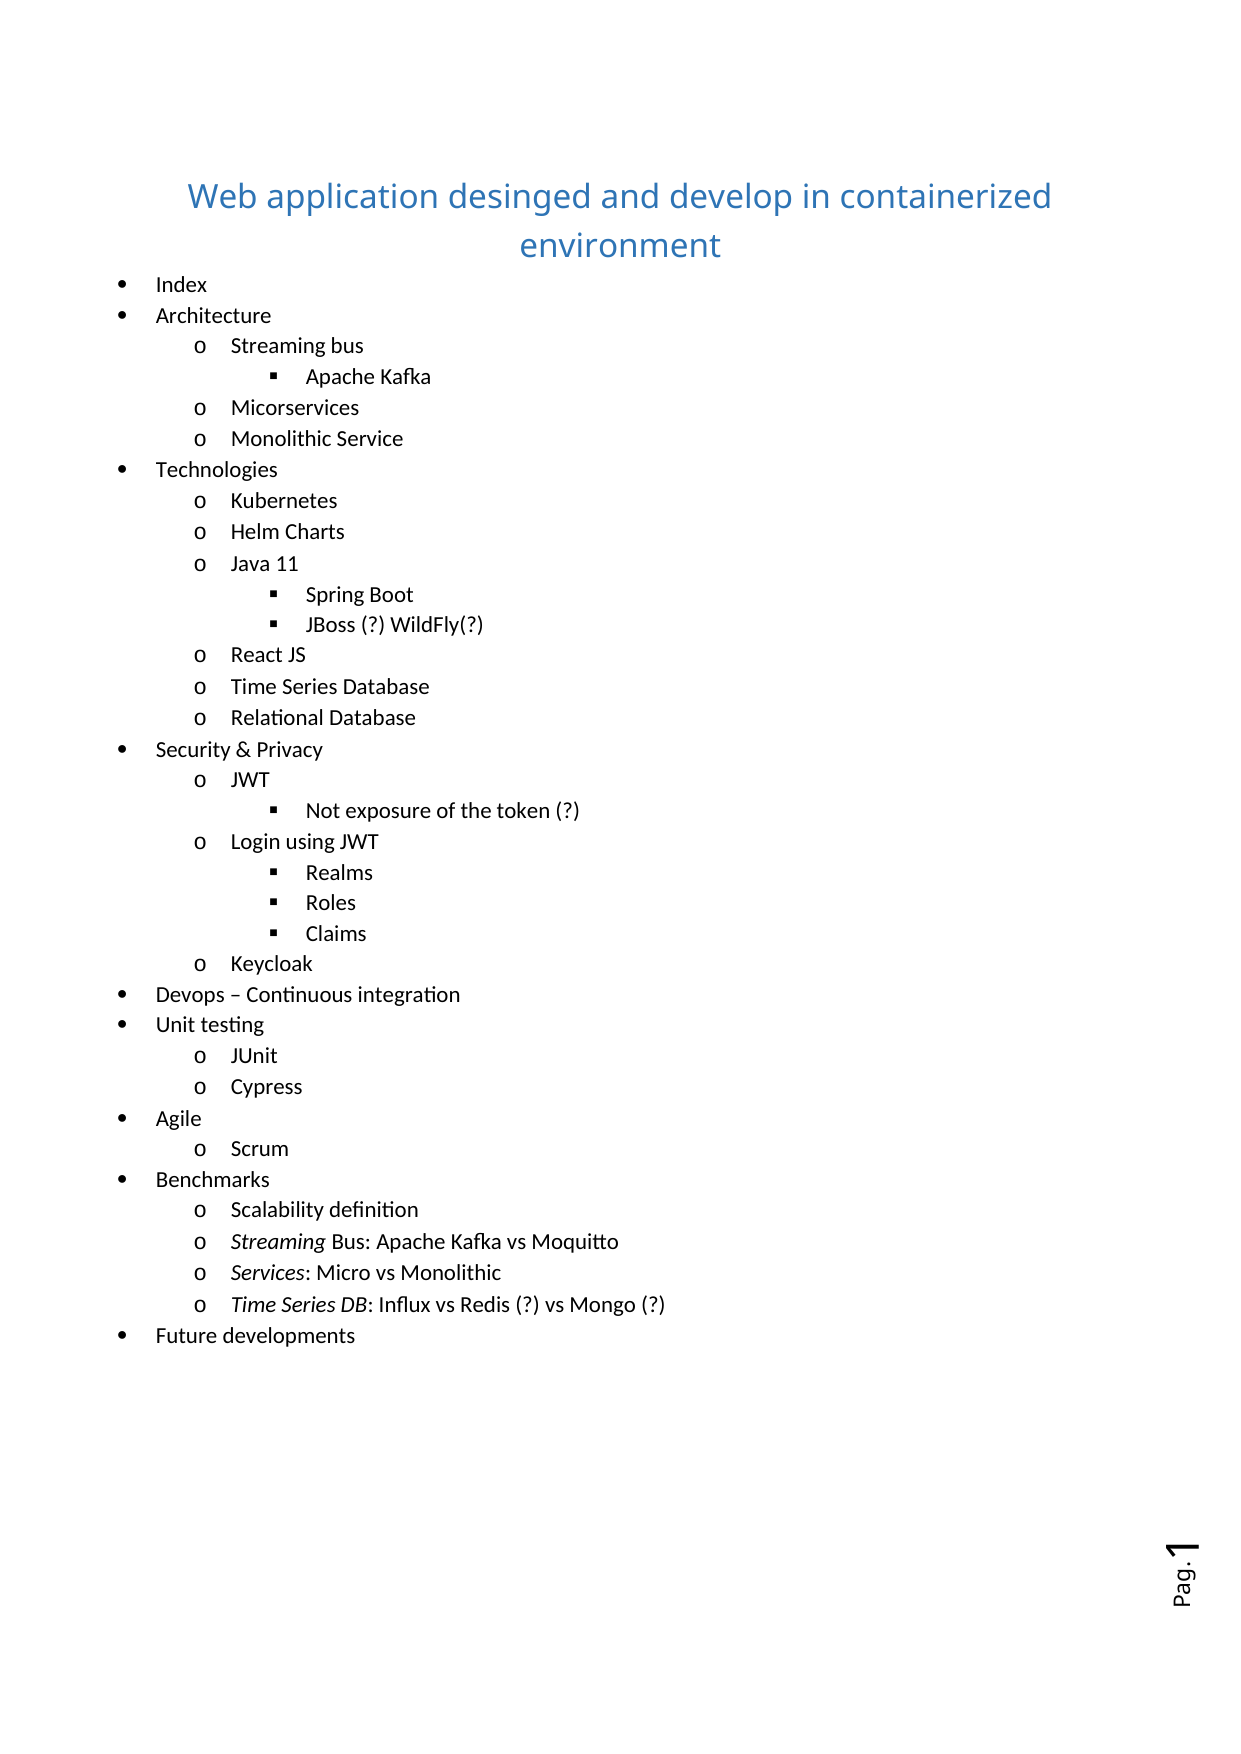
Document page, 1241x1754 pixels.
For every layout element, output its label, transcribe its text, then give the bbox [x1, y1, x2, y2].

list Devops – Continuous integration [118, 980, 1122, 1008]
list Claims [268, 919, 1122, 947]
list Time Series DB: Influx vs Redis (?) vs Mongo (?) [193, 1290, 1122, 1319]
list Apache Kafka [268, 362, 1122, 390]
list Index [118, 271, 1122, 298]
list JUnit [193, 1041, 1122, 1070]
list Relational Database [193, 703, 1122, 733]
list Helm Charts [193, 517, 1122, 546]
list Benchmarks [118, 1165, 1122, 1193]
list Streaming Bus: Apache Kafka vs Moquitto [193, 1227, 1122, 1256]
list JBoss (?) WildFly(?) [268, 610, 1122, 638]
list Realms [268, 858, 1122, 886]
list Cypress [193, 1072, 1122, 1101]
list React JS [193, 641, 1122, 670]
list Technologies [118, 456, 1122, 483]
list Security & Privacy [118, 735, 1122, 763]
list Not exposure of the token (?) [268, 797, 1122, 824]
list Architecture [118, 301, 1122, 329]
list Scrum [193, 1134, 1122, 1163]
list Spring Boot [268, 580, 1122, 608]
list Login using JWT [193, 827, 1122, 856]
list Services: Micro vs Monolithic [193, 1258, 1122, 1288]
list Scalability definition [193, 1196, 1122, 1225]
list Future developments [118, 1321, 1122, 1349]
list Java 11 [193, 549, 1122, 578]
subtitle Web application desinged and develop in containerized environment [118, 173, 1122, 267]
list Monolithic Service [193, 424, 1122, 453]
list Keycloak [193, 949, 1122, 978]
list Unit testing [118, 1011, 1122, 1038]
list JWT [193, 765, 1122, 794]
list Agile [118, 1104, 1122, 1132]
list Streaming bus [193, 331, 1122, 360]
list Kubernetes [193, 486, 1122, 515]
list Micorservices [193, 393, 1122, 422]
list Roles [268, 888, 1122, 916]
list Time Series Database [193, 672, 1122, 701]
